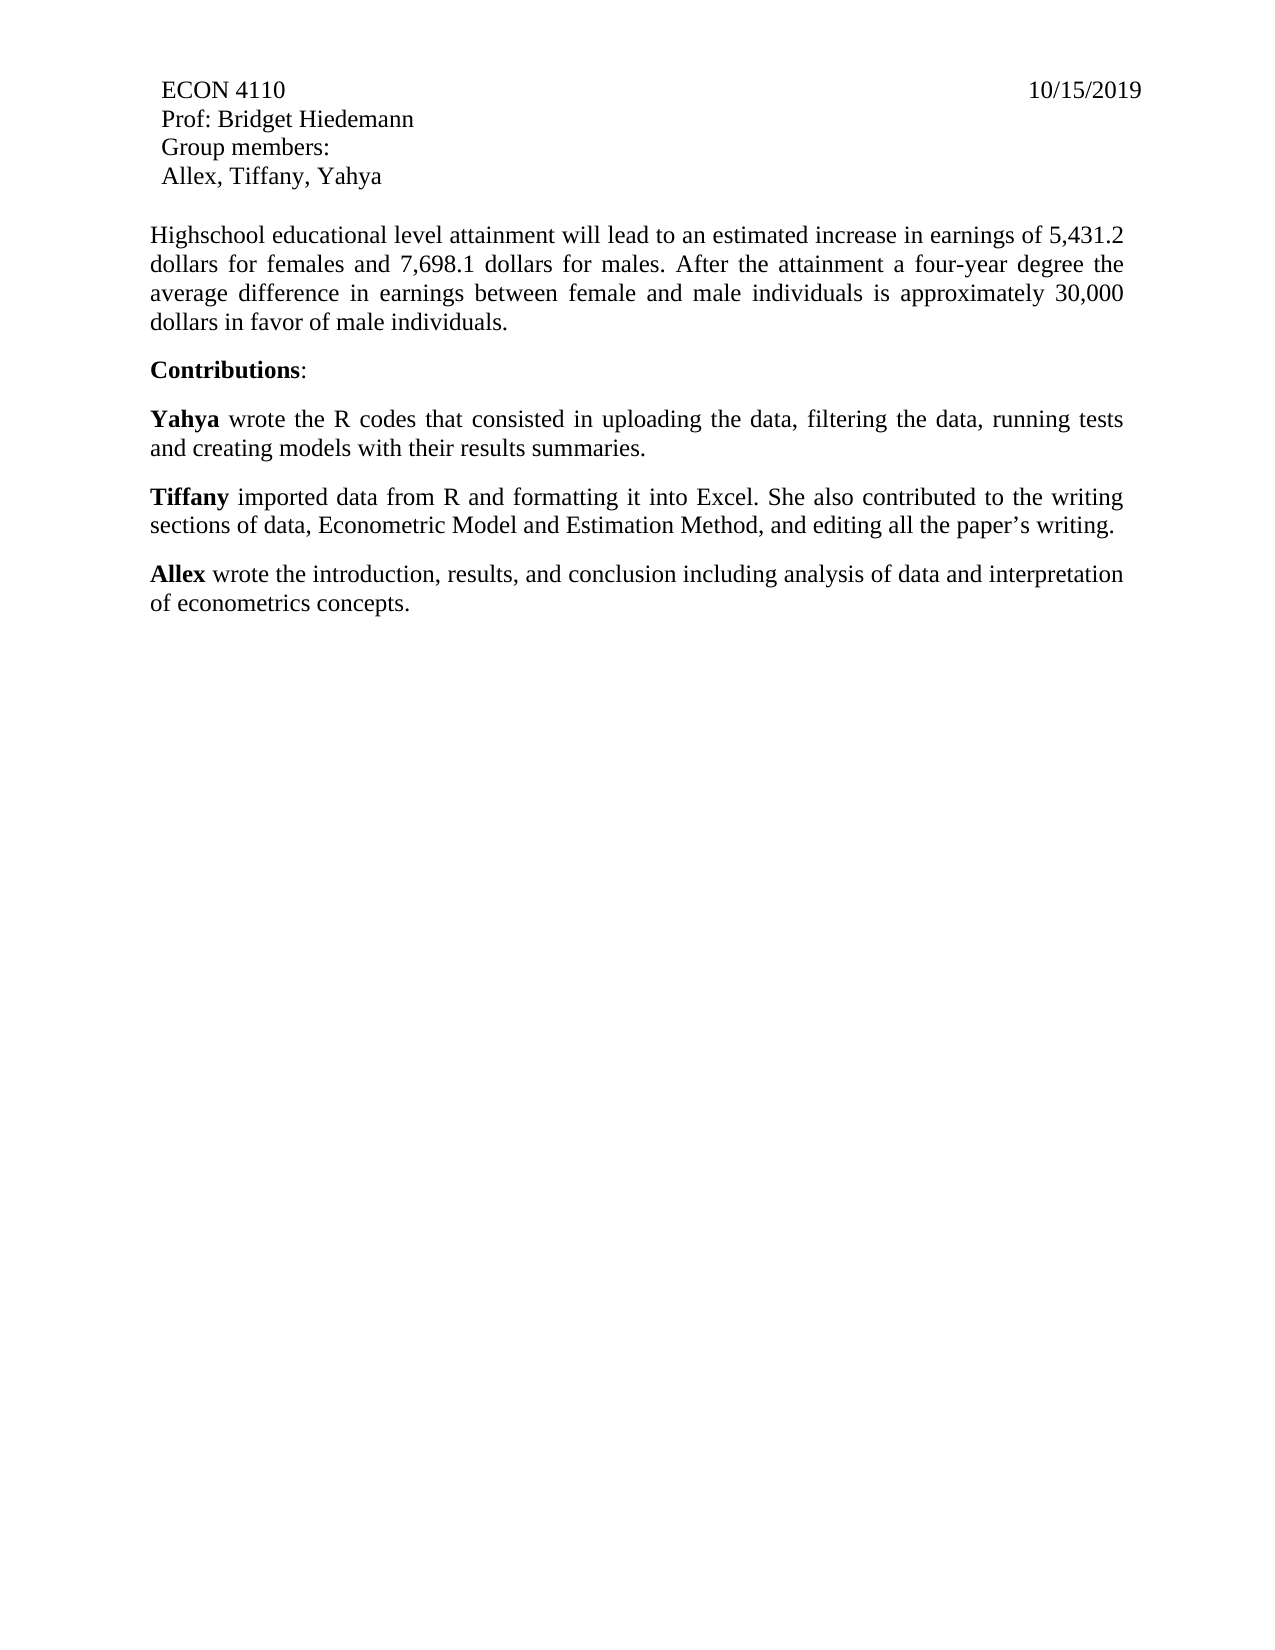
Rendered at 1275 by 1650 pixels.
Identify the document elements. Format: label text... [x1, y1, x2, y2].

text Allex wrote the introduction, results, and conclusion including analysis of data and interpretation of econometrics concepts. [150, 559, 1125, 617]
text Tiffany imported data from R and formatting it into Excel. She also contributed to the writing sections of data, Econometric Model and Estimation Method, and editing all the paper’s writing. [150, 482, 1125, 539]
text Highschool educational level attainment will lead to an estimated increase in earnings of 5,431.2 dollars for females and 7,698.1 dollars for males. After the attainment a four-year degree the average difference in earnings between female and male individuals is approximately 30,000 dollars in favor of male individuals. [150, 221, 1125, 336]
text Yahya wrote the R codes that consisted in uploading the data, filtering the data, running tests and creating models with their results summaries. [150, 404, 1125, 462]
text Contributions: [150, 356, 1125, 384]
